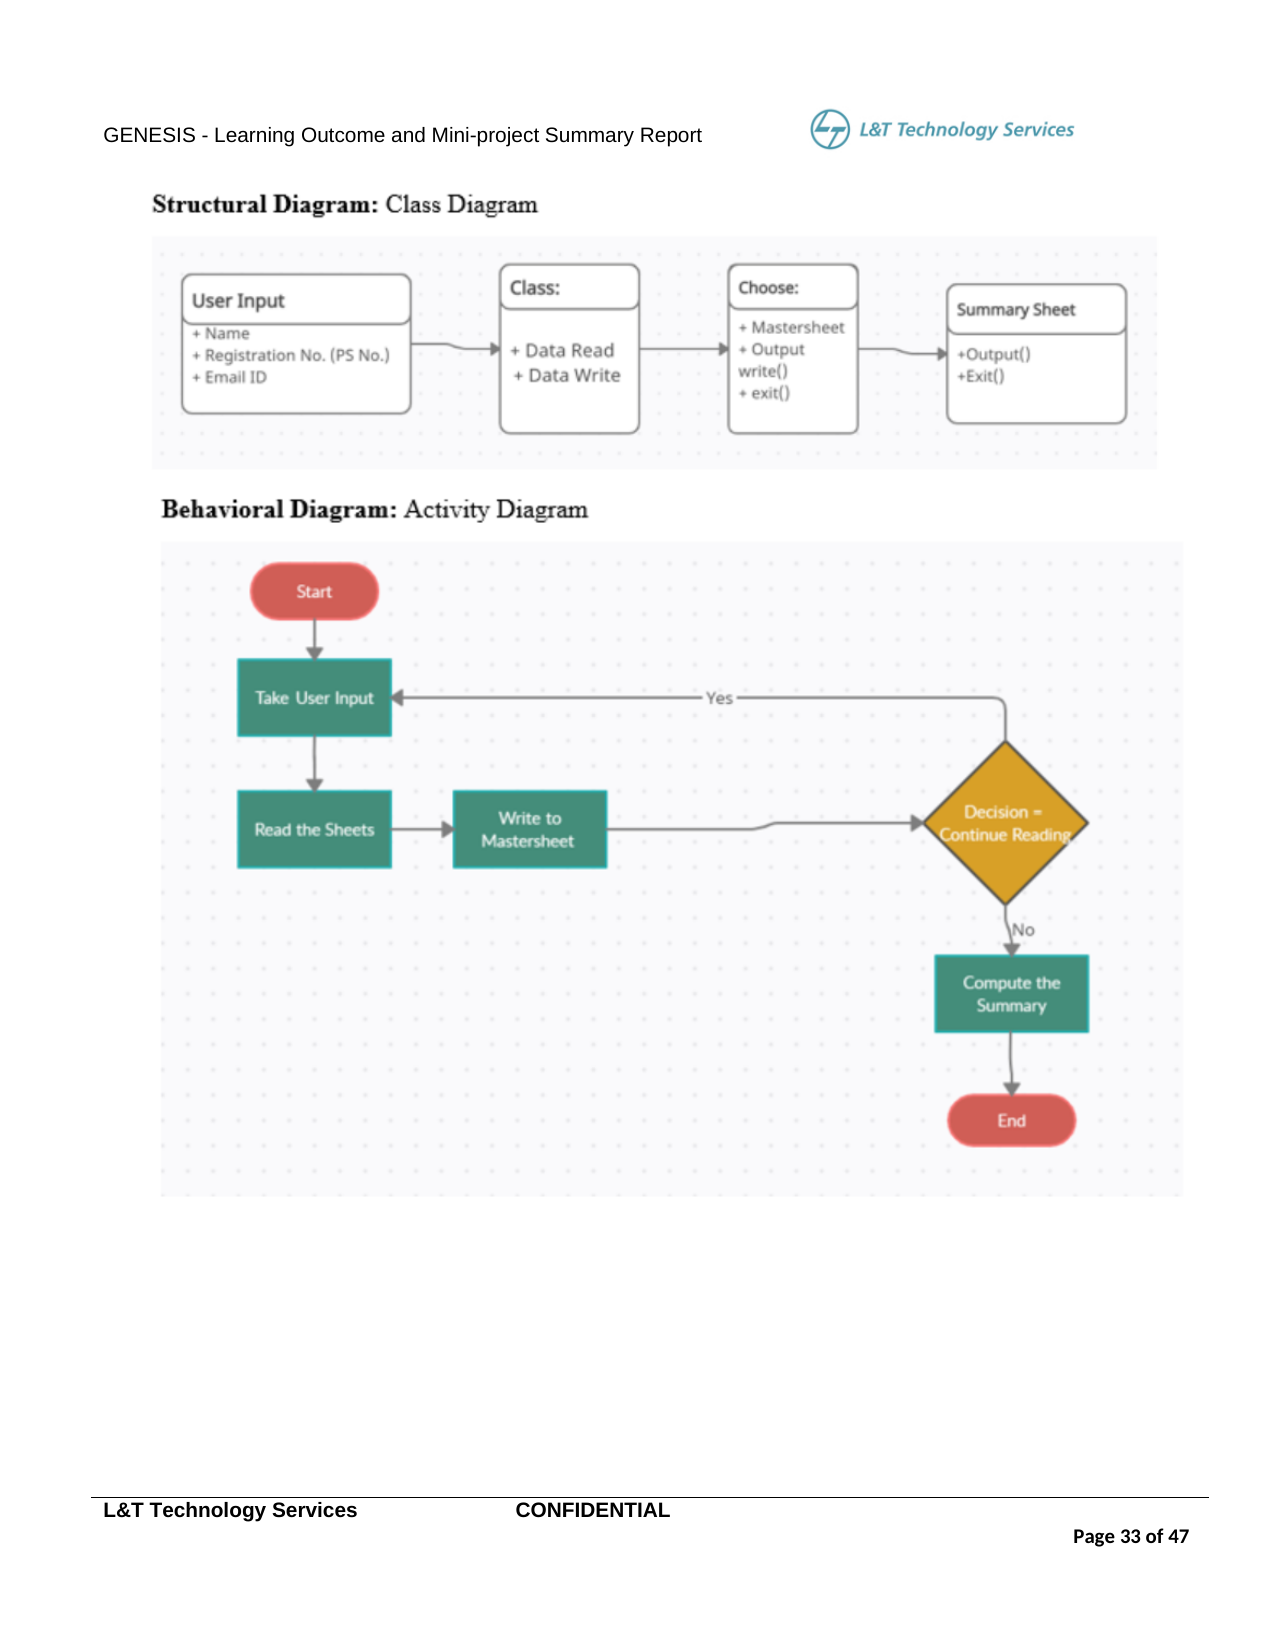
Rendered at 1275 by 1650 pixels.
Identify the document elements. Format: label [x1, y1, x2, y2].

picture [140, 185, 1200, 1210]
picture [808, 98, 1075, 162]
